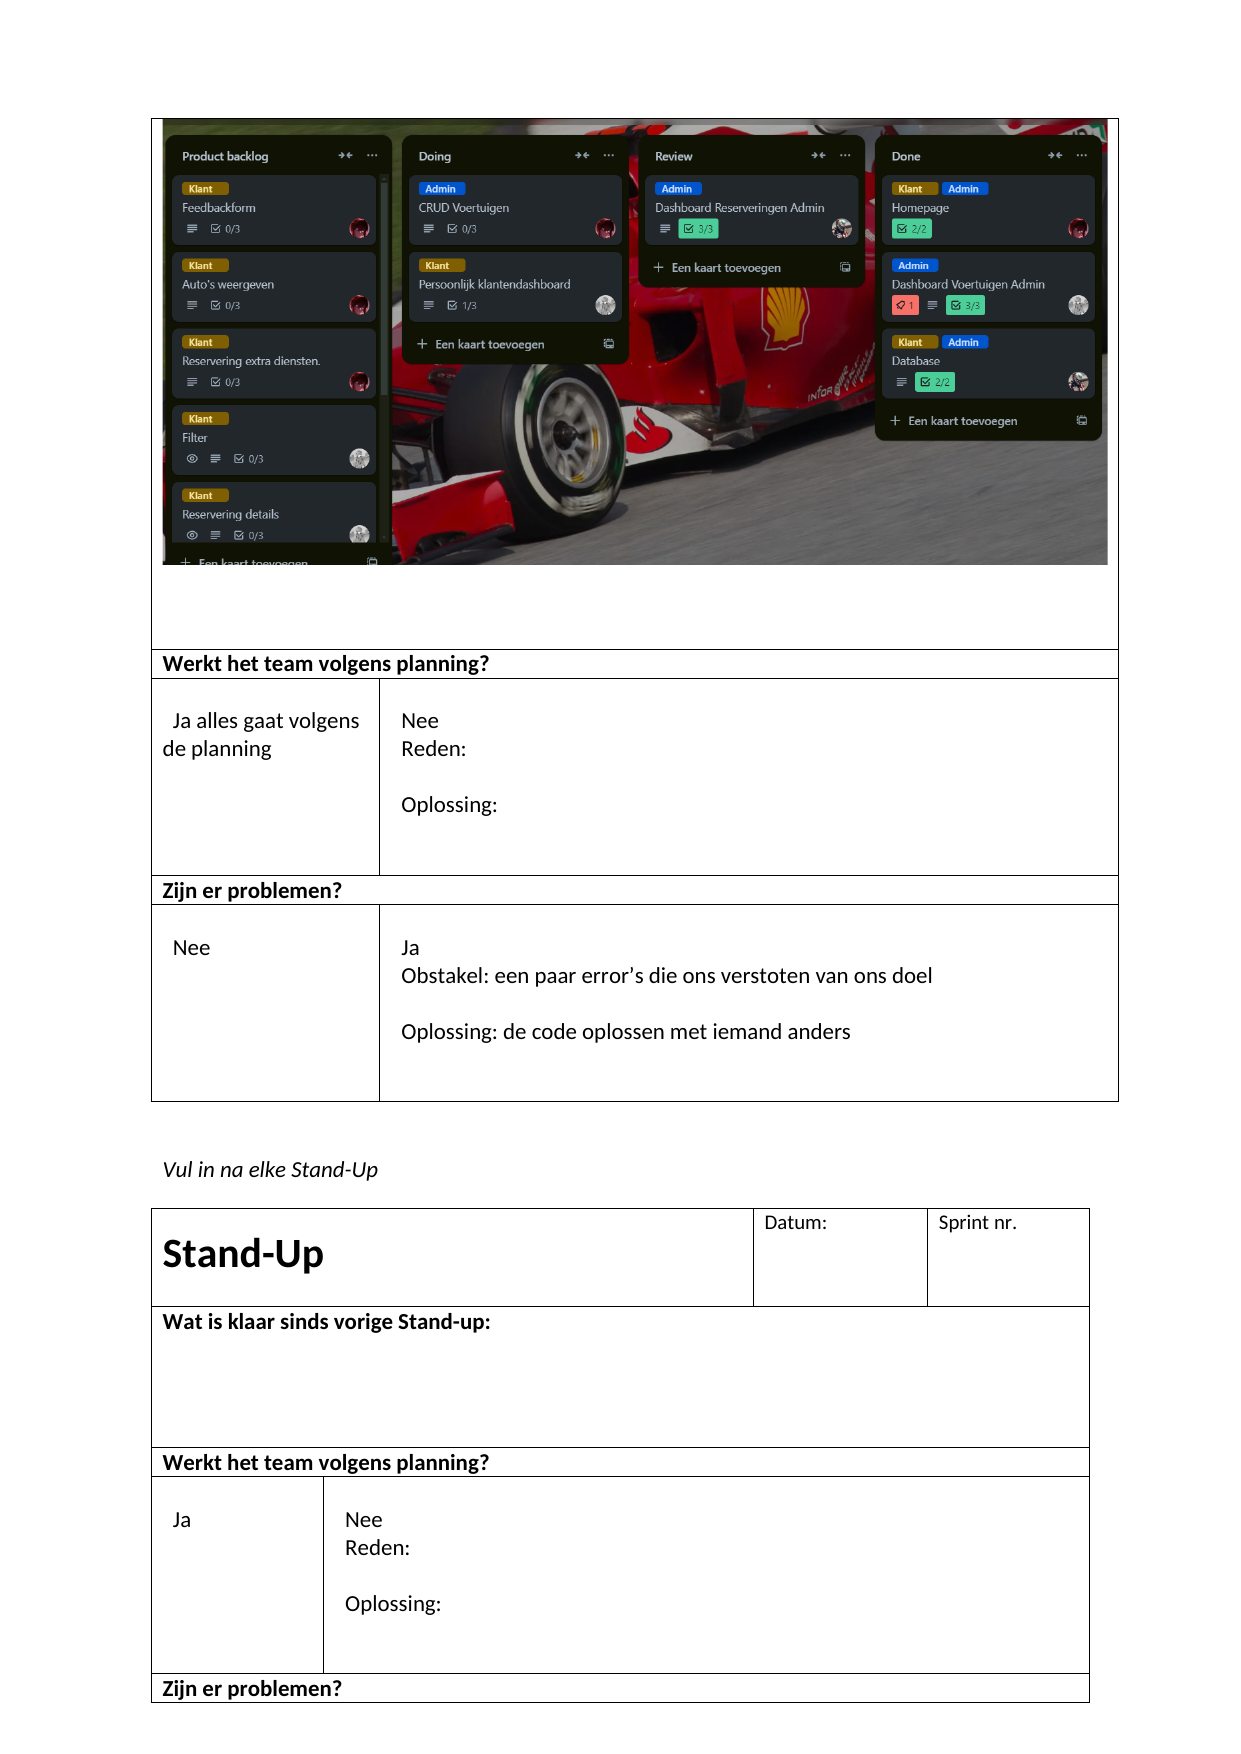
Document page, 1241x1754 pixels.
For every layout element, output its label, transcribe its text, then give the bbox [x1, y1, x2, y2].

table_cell Wat is klaar sinds vorige Stand-up: [152, 1307, 1089, 1447]
table_cell Ja [152, 1477, 323, 1673]
table_cell Nee [152, 905, 379, 1101]
table_cell Wat is klaar sinds vorige Stand-up: [152, 119, 1118, 648]
table_cell Ja Obstakel: een paar error’s die ons verstoten van ons doel Oplossing: de code oplossen met iemand anders [380, 905, 1118, 1101]
picture [162, 119, 1108, 565]
table_cell Werkt het team volgens planning? [152, 650, 1118, 677]
table_header Stand-Up [152, 1209, 753, 1306]
table_cell Zijn er problemen? [152, 876, 1118, 904]
table_cell Werkt het team volgens planning? [152, 1448, 1089, 1476]
table_cell Ja alles gaat volgens de planning [152, 679, 379, 875]
table_header Sprint nr. [928, 1209, 1089, 1306]
table_header Datum: [754, 1209, 927, 1306]
table_cell Nee Reden: Oplossing: [380, 679, 1118, 875]
table_cell Nee Reden: Oplossing: [324, 1477, 1089, 1673]
table_cell Zijn er problemen? [152, 1674, 1089, 1702]
text Vul in na elke Stand-Up [162, 1155, 1107, 1183]
